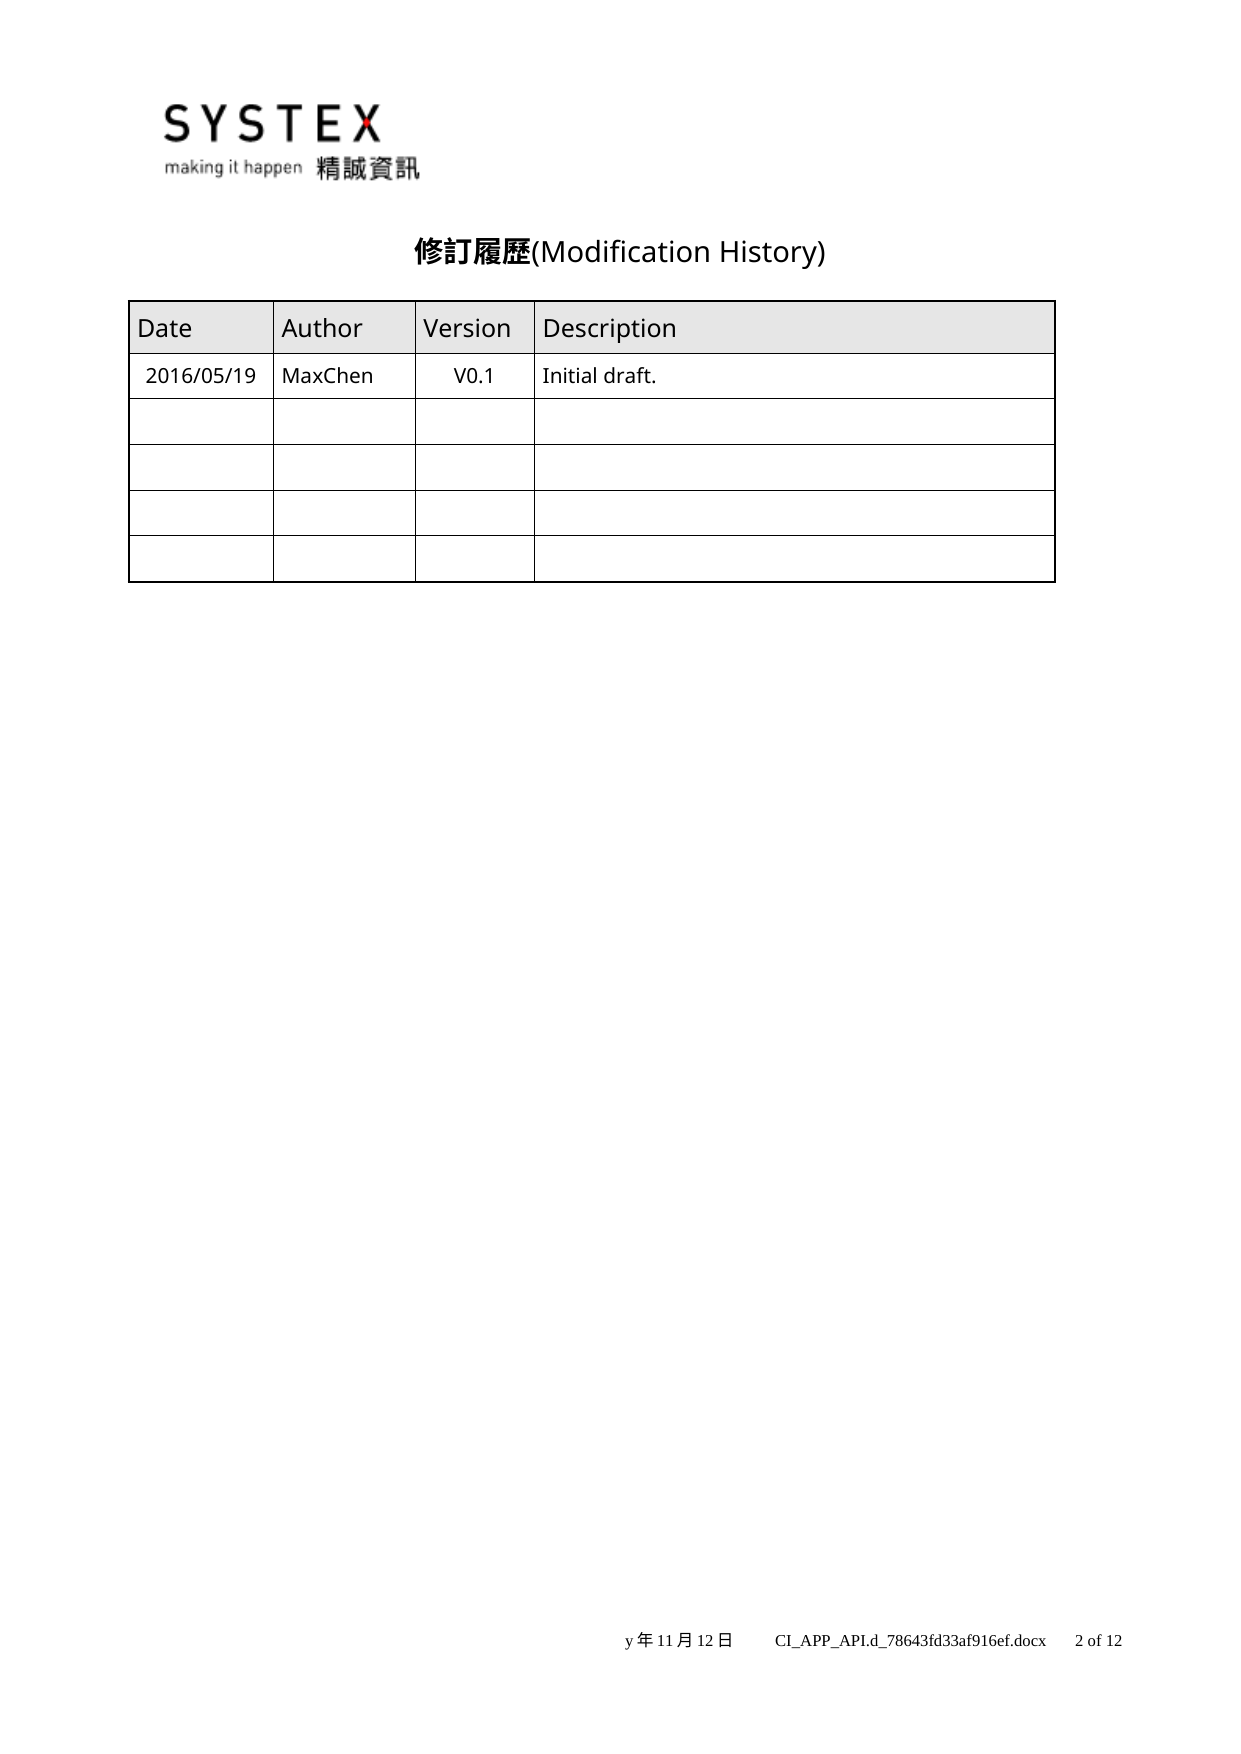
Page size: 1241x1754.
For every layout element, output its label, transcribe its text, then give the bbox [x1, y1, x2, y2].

table_cell [130, 399, 273, 444]
table_header Version [416, 302, 534, 353]
table_cell [130, 445, 273, 489]
table_cell [416, 399, 534, 444]
table_cell [416, 536, 534, 581]
table_header Date [130, 302, 273, 353]
table_cell [535, 445, 1054, 489]
table_cell [416, 491, 534, 535]
table_cell [274, 536, 415, 581]
table_cell Initial draft. [535, 354, 1054, 398]
table_cell [535, 536, 1054, 581]
table_cell [535, 399, 1054, 444]
picture [141, 73, 479, 201]
table_cell [130, 491, 273, 535]
table_cell [274, 445, 415, 489]
table_cell [274, 399, 415, 444]
table_cell 2016/05/19 [130, 354, 273, 398]
table_cell V0.1 [416, 354, 534, 398]
table_cell [416, 445, 534, 489]
table_cell [130, 536, 273, 581]
table_cell MaxChen [274, 354, 415, 398]
text 修訂履歷(Modification History) [118, 229, 1122, 271]
table_cell [535, 491, 1054, 535]
table_header Author [274, 302, 415, 353]
table_cell [274, 491, 415, 535]
table_header Description [535, 302, 1054, 353]
